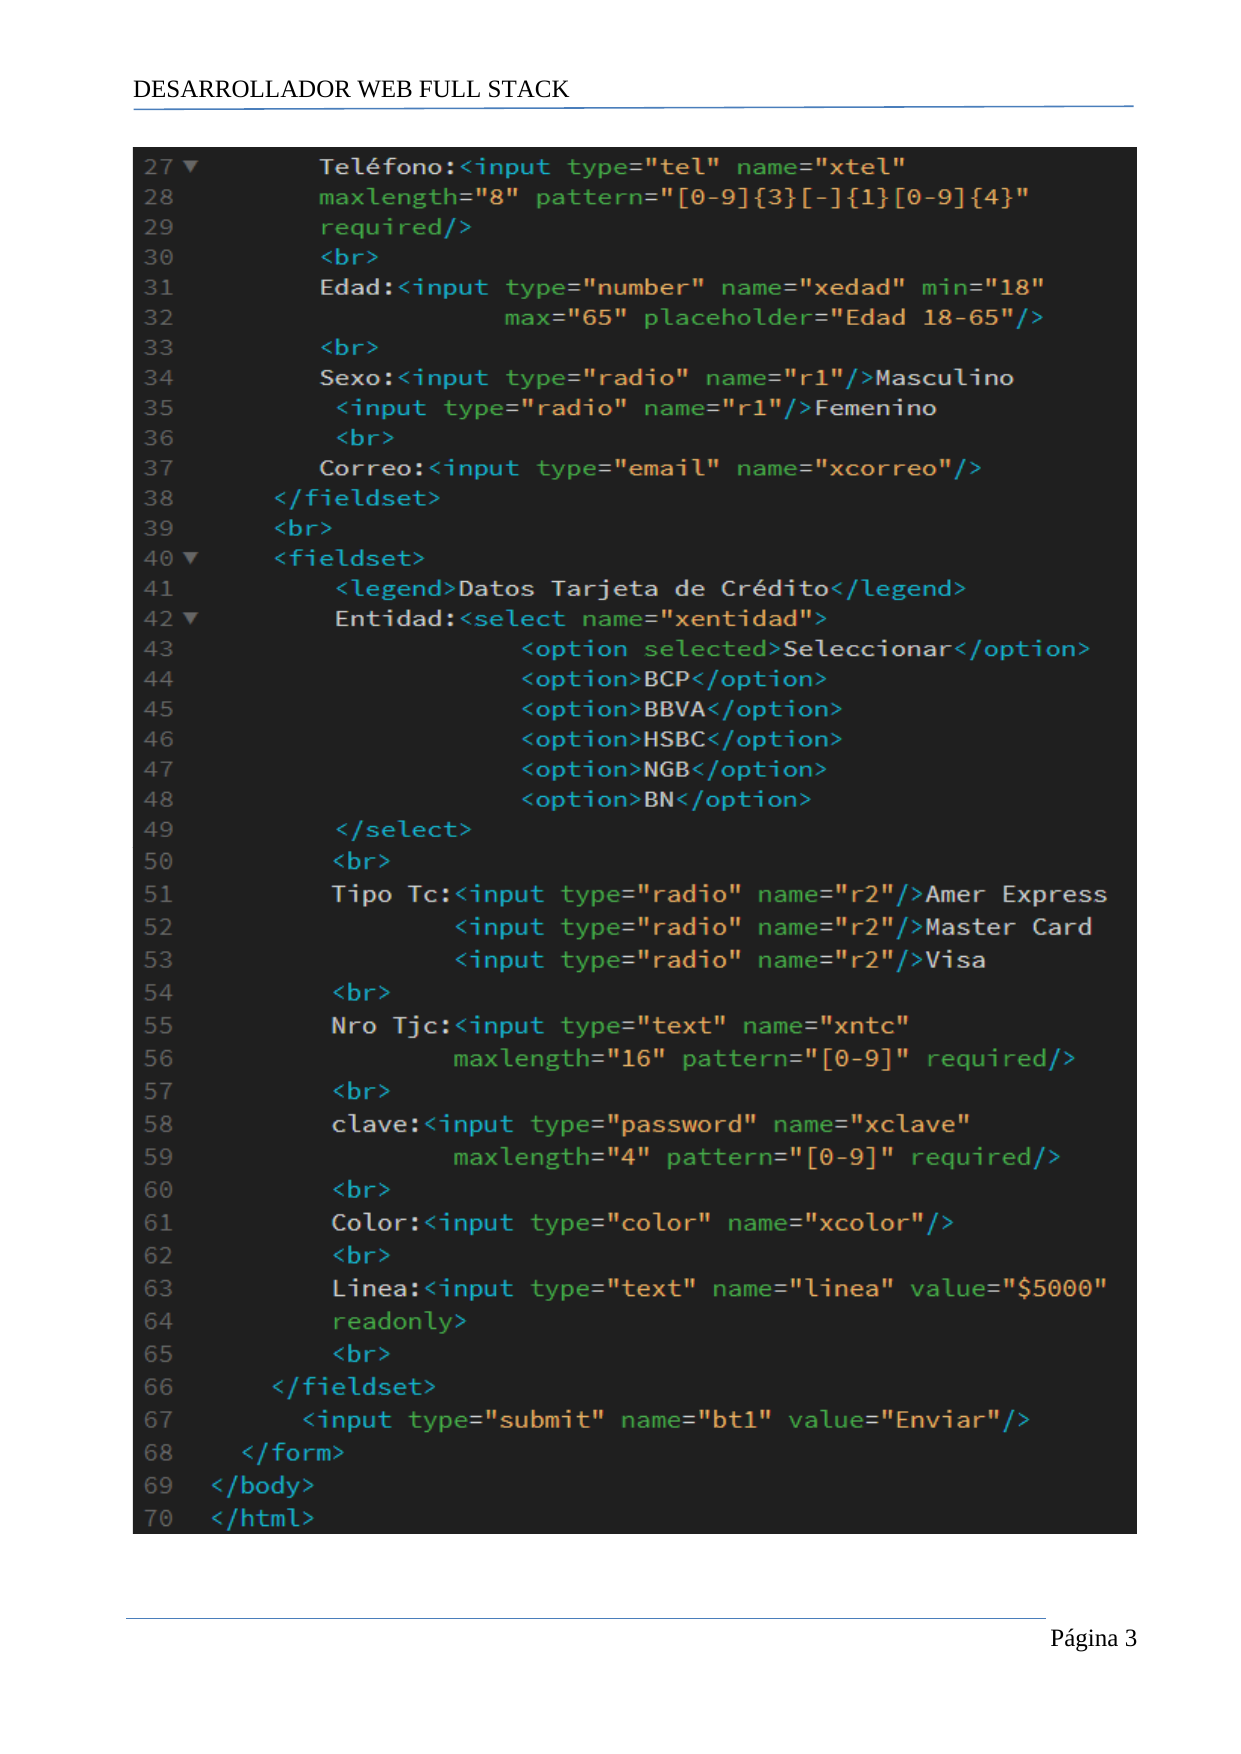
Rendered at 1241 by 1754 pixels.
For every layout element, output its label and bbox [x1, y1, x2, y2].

picture [132, 147, 1137, 1534]
